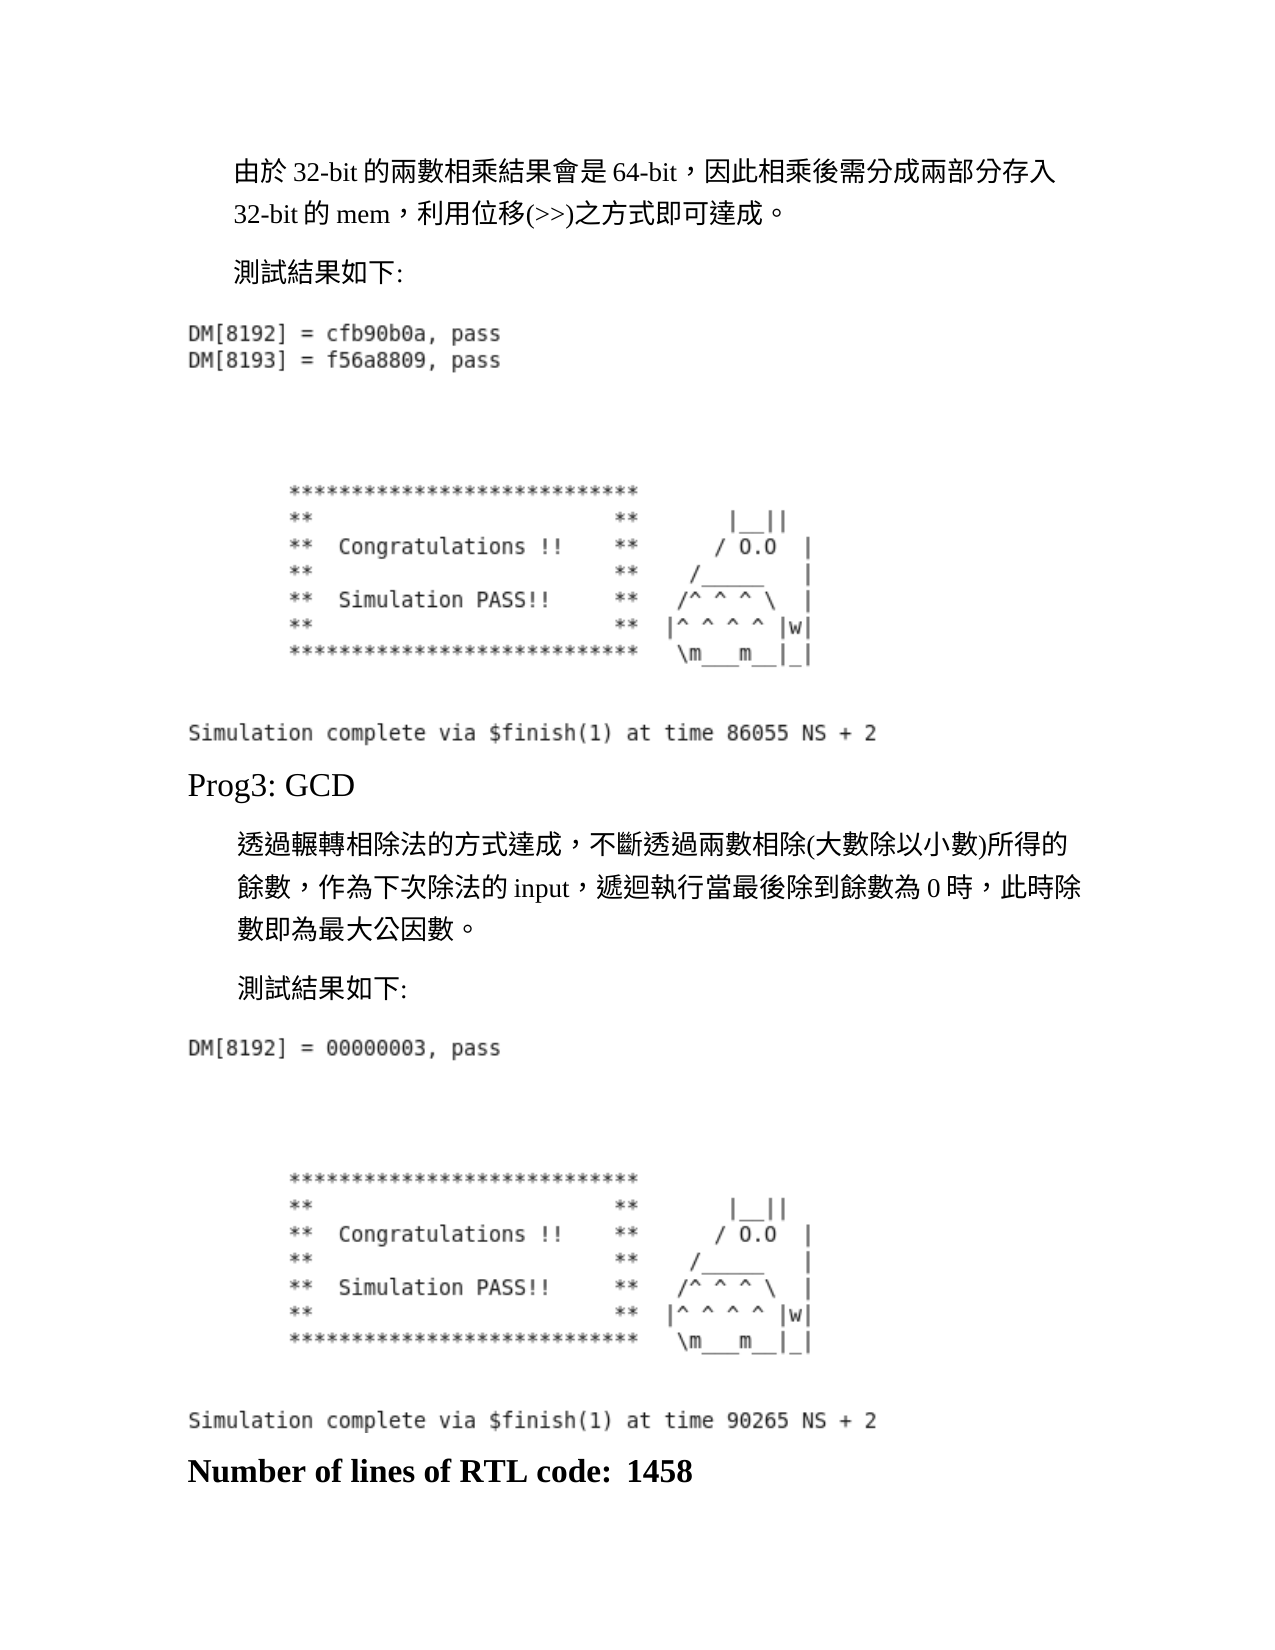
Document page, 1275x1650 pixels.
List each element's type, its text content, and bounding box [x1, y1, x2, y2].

text 透過輾轉相除法的方式達成，不斷透過兩數相除(大數除以小數)所得的餘數，作為下次除法的input，遞迴執行當最後除到餘數為0時，此時除數即為最大公因數。 [237, 823, 1087, 947]
text 測試結果如下: [233, 251, 1087, 291]
text Number of lines of RTL code: 1458 [187, 1452, 1087, 1490]
text Prog3: GCD [187, 765, 1087, 804]
text 測試結果如下: [237, 967, 1087, 1006]
text 由於32-bit的兩數相乘結果會是64-bit，因此相乘後需分成兩部分存入32-bit的mem，利用位移(>>)之方式即可達成。 [233, 150, 1087, 232]
picture [187, 1026, 885, 1433]
picture [187, 310, 888, 747]
